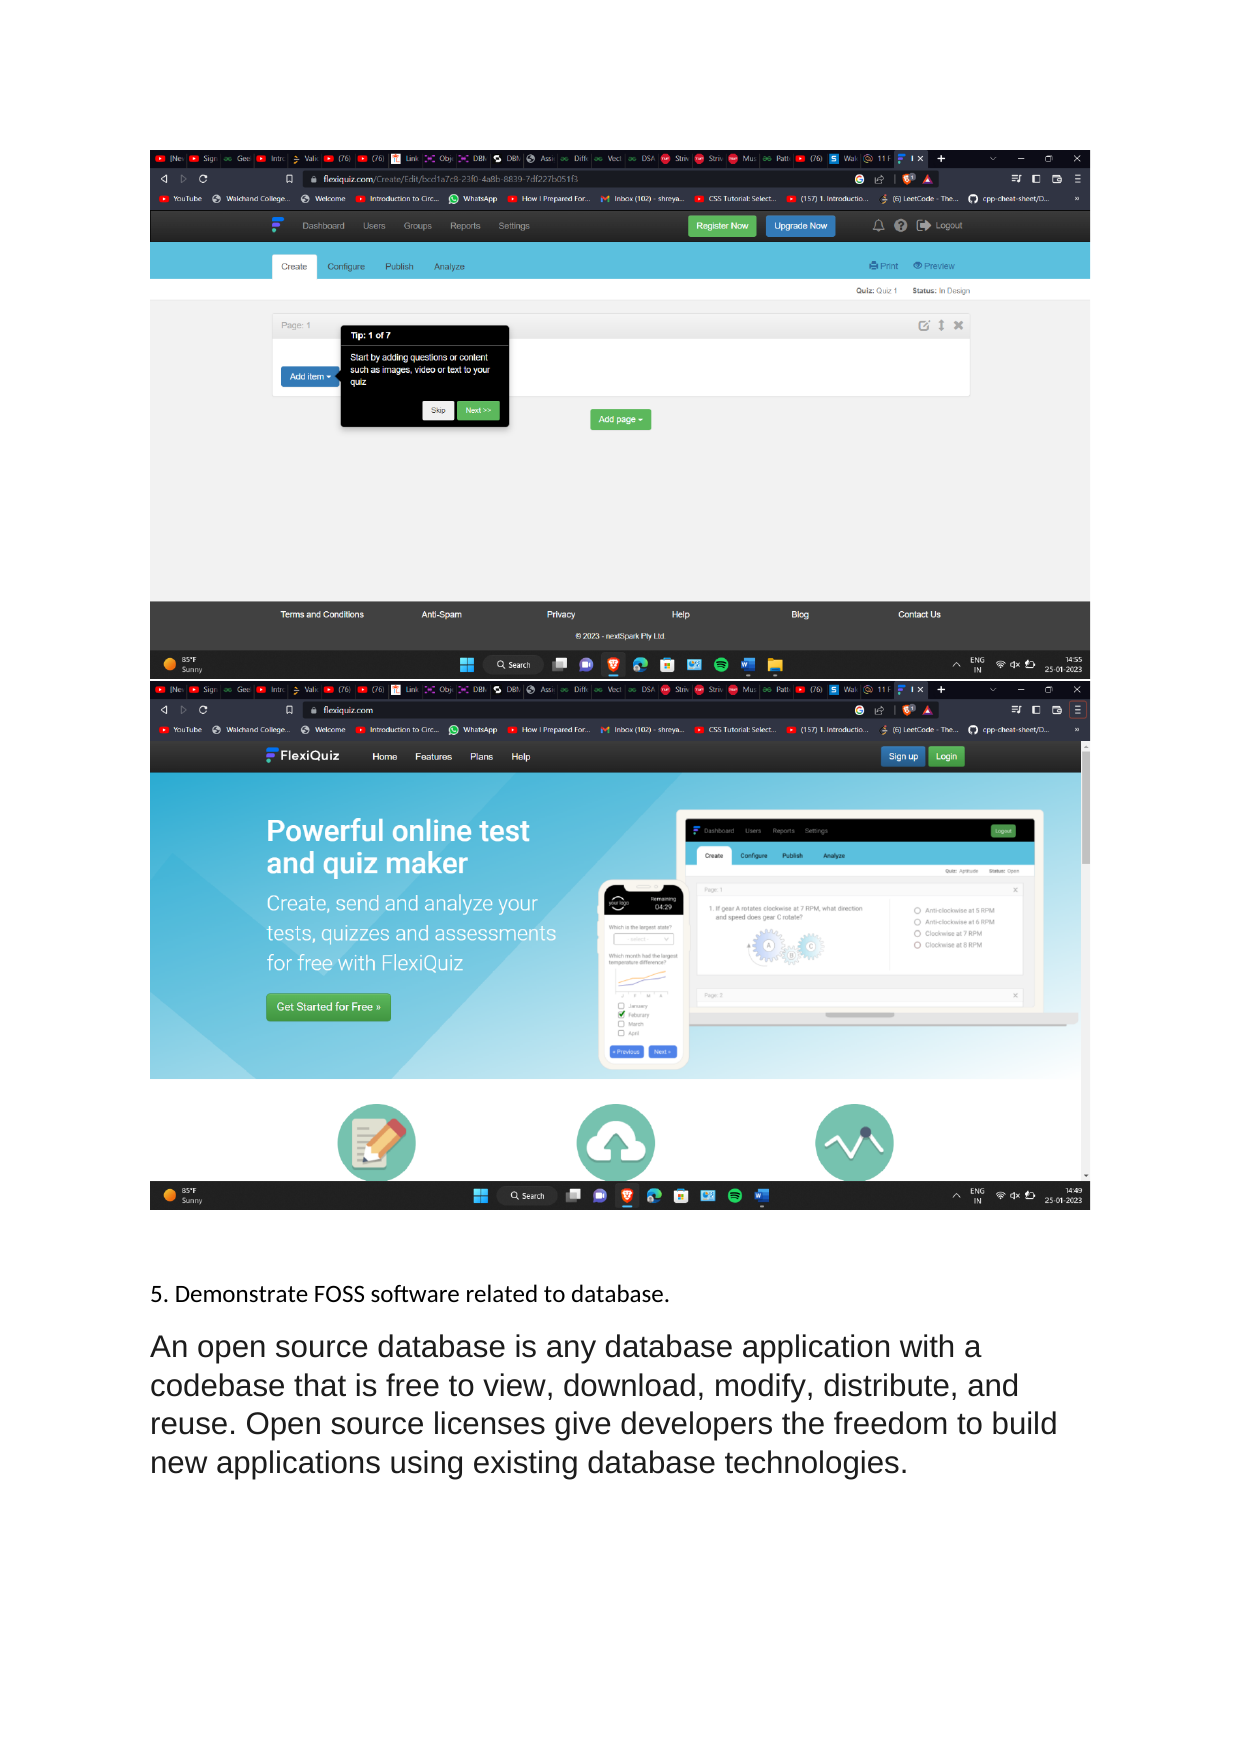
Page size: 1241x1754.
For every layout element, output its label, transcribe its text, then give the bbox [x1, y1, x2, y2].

text An open source database is any database application with a codebase that is free to view, download, modify, distribute, and reuse. Open source licenses give developers the freedom to build new applications using existing database technologies. [150, 1328, 1090, 1480]
text 5. Demonstrate FOSS software related to database. [150, 1278, 1090, 1309]
picture [150, 681, 1091, 1210]
picture [150, 150, 1091, 679]
